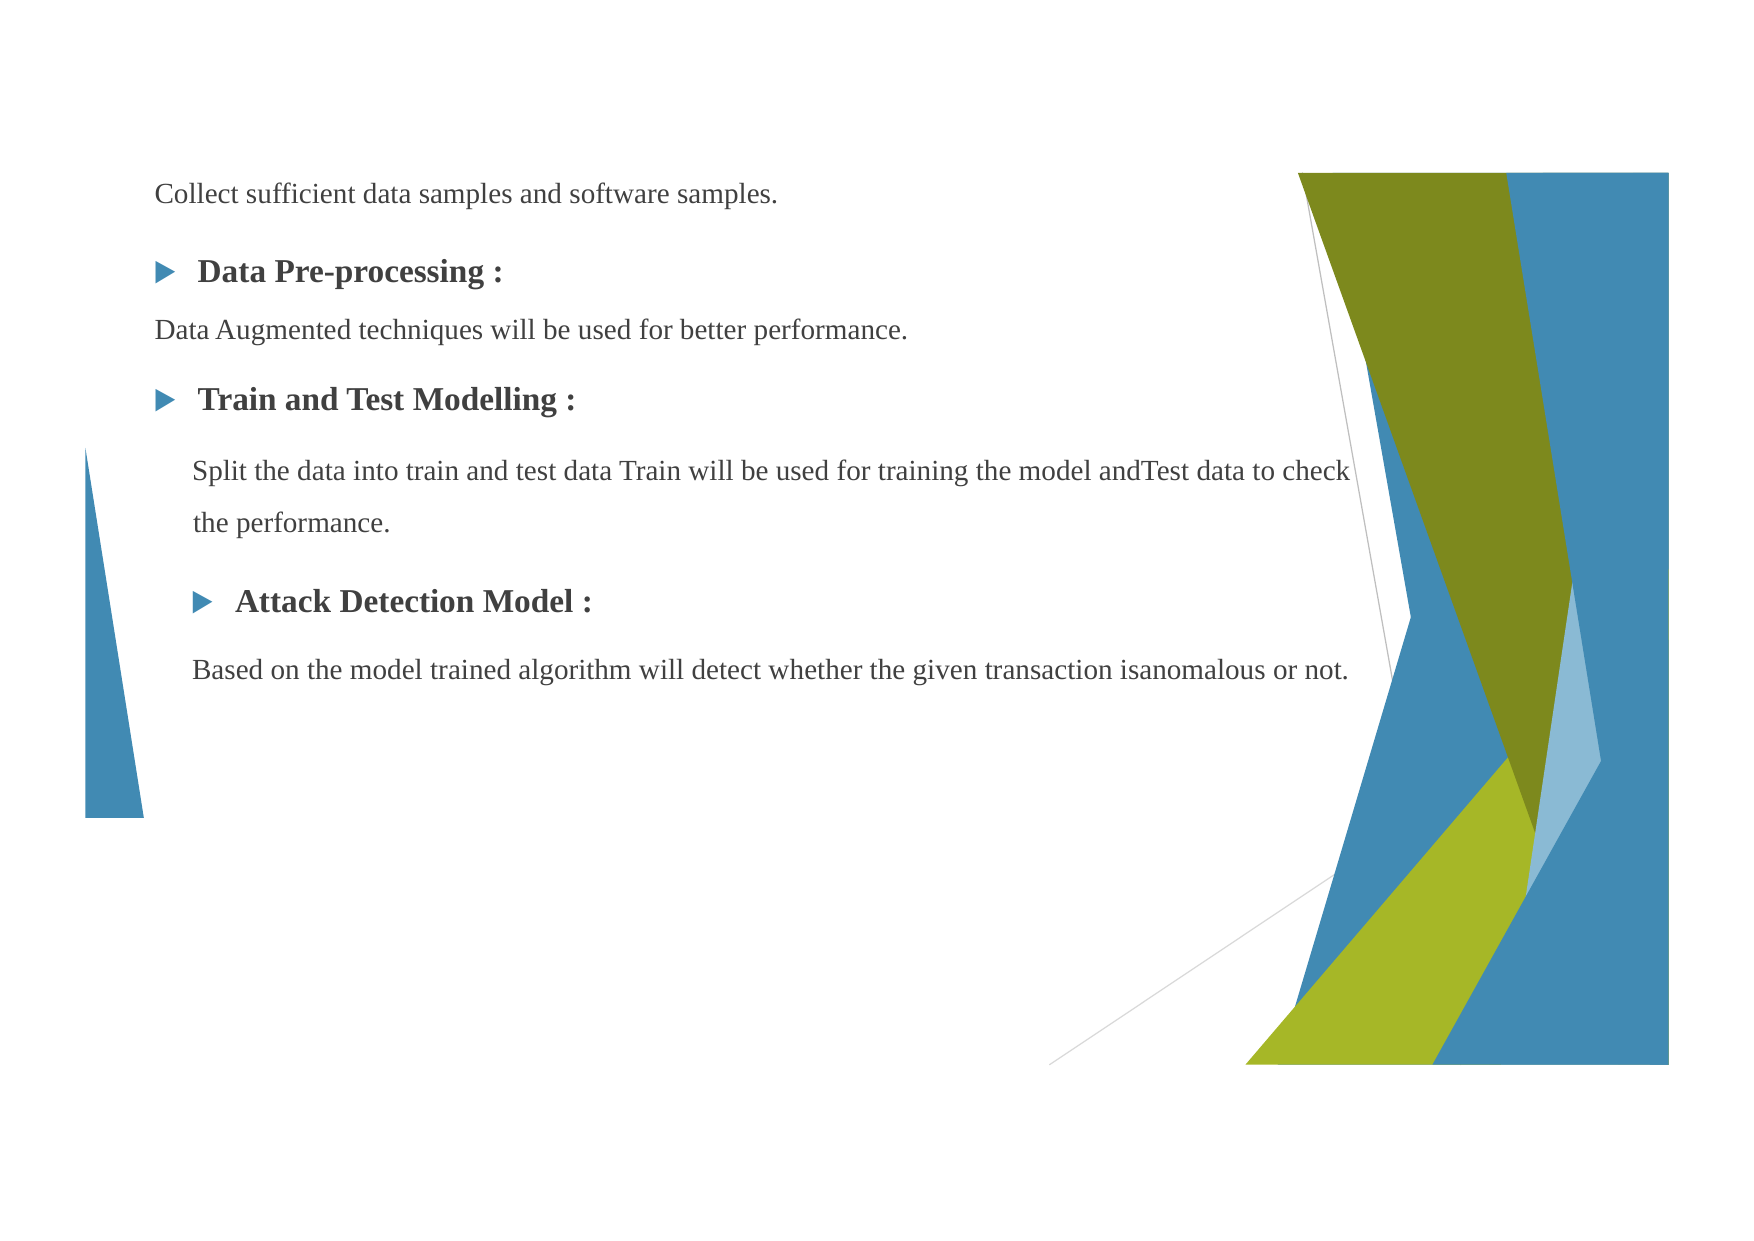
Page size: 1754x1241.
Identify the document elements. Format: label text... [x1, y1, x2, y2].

list Attack Detection Model : [153, 581, 1339, 619]
text Based on the model trained algorithm will detect whether the given transaction isanomalous or not. [154, 652, 1364, 685]
text Collect sufficient data samples and software samples. [154, 176, 1364, 209]
list Train and Test Modelling : [153, 380, 1339, 418]
list Data Pre-processing : [153, 252, 1339, 290]
text Data Augmented techniques will be used for better performance. [154, 312, 1364, 346]
text Split the data into train and test data Train will be used for training the model andTest data to check the performance. [154, 453, 1364, 539]
